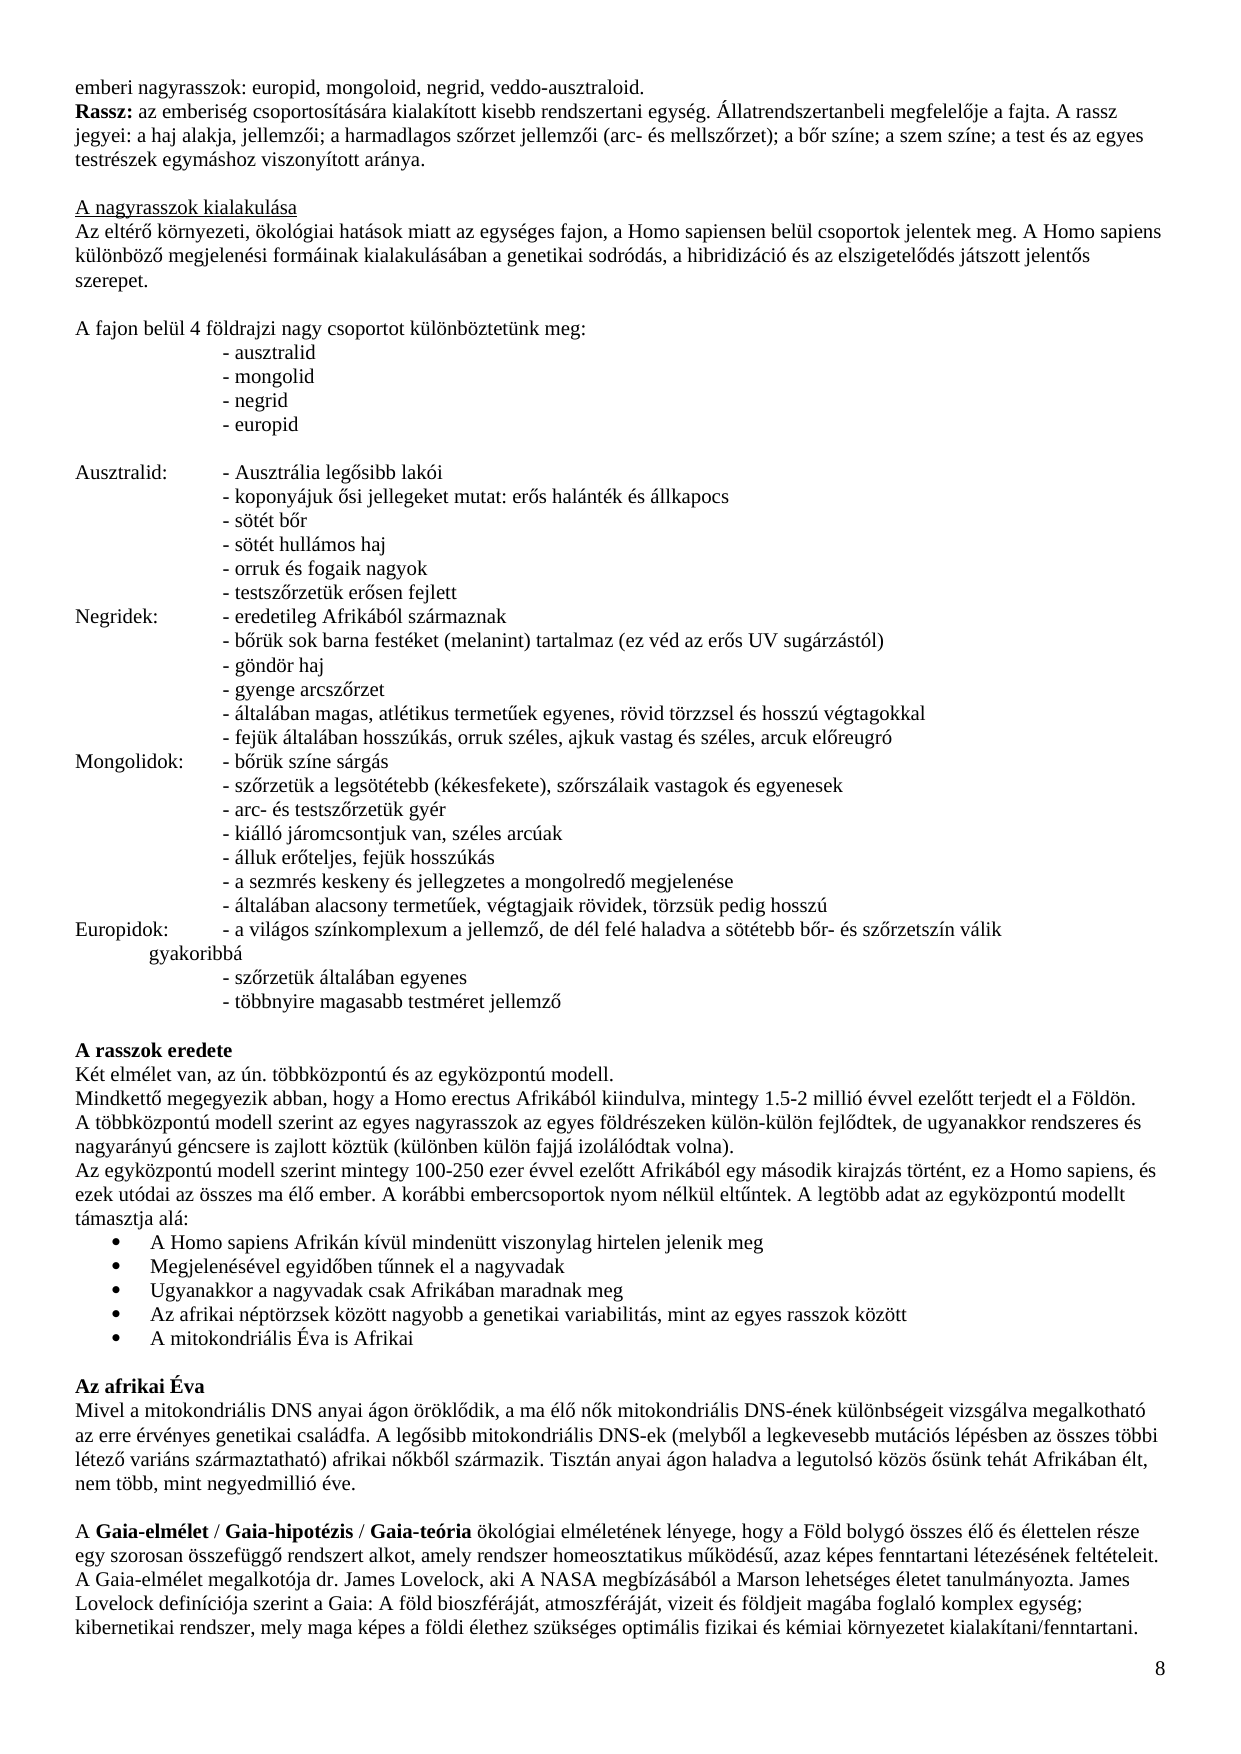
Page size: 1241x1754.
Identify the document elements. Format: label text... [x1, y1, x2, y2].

text Mivel a mitokondriális DNS anyai ágon öröklődik, a ma élő nők mitokondriális DNS-ének különbségeit vizsgálva megalkotható az erre érvényes genetikai családfa. A legősibb mitokondriális DNS-ek (melyből a legkevesebb mutációs lépésben az összes többi létező variáns származtatható) afrikai nőkből származik. Tisztán anyai ágon haladva a legutolsó közös ősünk tehát Afrikában élt, nem több, mint negyedmillió éve. [75, 1398, 1165, 1495]
list A mitokondriális Éva is Afrikai [112, 1326, 1165, 1350]
text - mongolid [149, 364, 1165, 388]
list Ugyanakkor a nagyvadak csak Afrikában maradnak meg [112, 1278, 1165, 1302]
text A fajon belül 4 földrajzi nagy csoportot különböztetünk meg: [75, 316, 1165, 340]
subtitle - bőrük sok barna festéket (melanint) tartalmaz (ez véd az erős UV sugárzástól) [75, 628, 1165, 652]
subtitle - kiálló járomcsontjuk van, széles arcúak [75, 821, 1165, 845]
text Két elmélet van, az ún. többközpontú és az egyközpontú modell. [75, 1062, 1165, 1086]
text Mindkettő megegyezik abban, hogy a Homo erectus Afrikából kiindulva, mintegy 1.5-2 millió évvel ezelőtt terjedt el a Földön. [75, 1086, 1165, 1110]
list Az afrikai néptörzsek között nagyobb a genetikai variabilitás, mint az egyes rasszok között [112, 1302, 1165, 1326]
text Az eltérő környezeti, ökológiai hatások miatt az egységes fajon, a Homo sapiensen belül csoportok jelentek meg. A Homo sapiens különböző megjelenési formáinak kialakulásában a genetikai sodródás, a hibridizáció és az elszigetelődés játszott jelentős szerepet. [75, 219, 1165, 292]
text A többközpontú modell szerint az egyes nagyrasszok az egyes földrészeken külön-külön fejlődtek, de ugyanakkor rendszeres és nagyarányú géncsere is zajlott köztük (különben külön fajjá izolálódtak volna). [75, 1110, 1165, 1158]
text - europid [149, 412, 1165, 436]
text A Gaia-elmélet megalkotója dr. James Lovelock, aki A NASA megbízásából a Marson lehetséges életet tanulmányozta. James Lovelock definíciója szerint a Gaia: A föld bioszféráját, atmoszféráját, vizeit és földjeit magába foglaló komplex egység; kibernetikai rendszer, mely maga képes a földi élethez szükséges optimális fizikai és kémiai környezetet kialakítani/fenntartani. [75, 1567, 1165, 1639]
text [75, 75, 1165, 171]
subtitle - testszőrzetük erősen fejlett [75, 580, 1165, 604]
text A nagyrasszok kialakulása [75, 195, 1165, 219]
text - negrid [149, 388, 1165, 412]
subtitle Az afrikai Éva [75, 1374, 1165, 1398]
text - koponyájuk ősi jellegeket mutat: erős halánték és állkapocs [149, 484, 1165, 508]
text - ausztralid [149, 340, 1165, 364]
text - orruk és fogaik nagyok [149, 556, 1165, 580]
subtitle - álluk erőteljes, fejük hosszúkás [75, 845, 1165, 869]
list Megjelenésével egyidőben tűnnek el a nagyvadak [112, 1254, 1165, 1278]
text Az egyközpontú modell szerint mintegy 100-250 ezer évvel ezelőtt Afrikából egy második kirajzás történt, ez a Homo sapiens, és ezek utódai az összes ma élő ember. A korábbi embercsoportok nyom nélkül eltűntek. A legtöbb adat az egyközpontú modellt támasztja alá: [75, 1158, 1165, 1230]
subtitle - többnyire magasabb testméret jellemző [75, 989, 1165, 1013]
subtitle Europidok: - a világos színkomplexum a jellemző, de dél felé haladva a sötétebb bőr- és szőrzetszín válik gyakoribbá [75, 917, 1165, 965]
subtitle - arc- és testszőrzetük gyér [75, 797, 1165, 821]
subtitle Mongolidok: - bőrük színe sárgás [75, 749, 1165, 773]
subtitle - általában magas, atlétikus termetűek egyenes, rövid törzzsel és hosszú végtagokkal [75, 701, 1165, 725]
subtitle Negridek: - eredetileg Afrikából származnak [75, 604, 1165, 628]
text - sötét bőr [149, 508, 1165, 532]
subtitle - a sezmrés keskeny és jellegzetes a mongolredő megjelenése [75, 869, 1165, 893]
subtitle - általában alacsony termetűek, végtagjaik rövidek, törzsük pedig hosszú [75, 893, 1165, 917]
subtitle A rasszok eredete [75, 1037, 1165, 1062]
subtitle - göndör haj [75, 652, 1165, 677]
subtitle - szőrzetük a legsötétebb (kékesfekete), szőrszálaik vastagok és egyenesek [75, 773, 1165, 797]
text - sötét hullámos haj [149, 532, 1165, 556]
subtitle - fejük általában hosszúkás, orruk széles, ajkuk vastag és széles, arcuk előreugró [75, 725, 1165, 749]
subtitle - szőrzetük általában egyenes [75, 965, 1165, 989]
text A Gaia-elmélet / Gaia-hipotézis / Gaia-teória ökológiai elméletének lényege, hogy a Föld bolygó összes élő és élettelen része egy szorosan összefüggő rendszert alkot, amely rendszer homeosztatikus működésű, azaz képes fenntartani létezésének feltételeit. [75, 1519, 1165, 1567]
list A Homo sapiens Afrikán kívül mindenütt viszonylag hirtelen jelenik meg [112, 1230, 1165, 1254]
text Ausztralid: - Ausztrália legősibb lakói [75, 460, 1165, 484]
subtitle - gyenge arcszőrzet [75, 677, 1165, 701]
